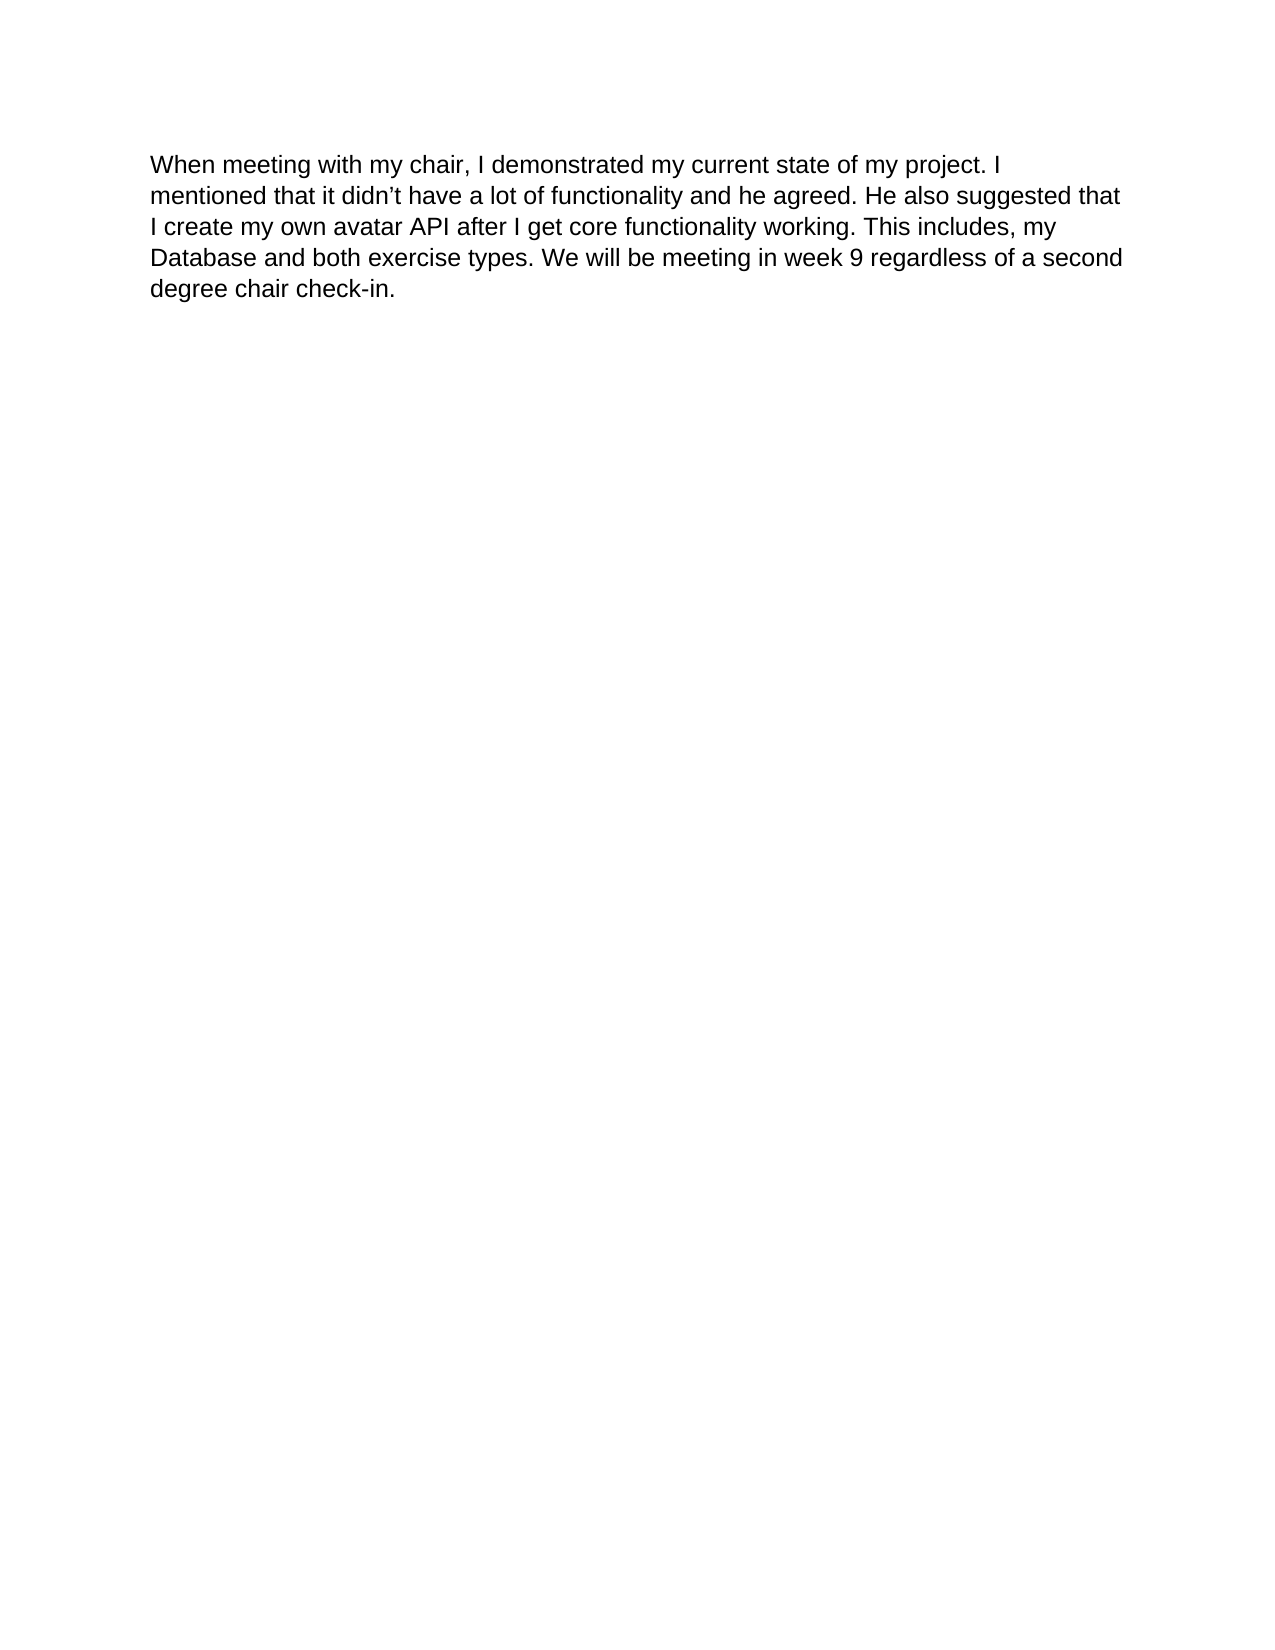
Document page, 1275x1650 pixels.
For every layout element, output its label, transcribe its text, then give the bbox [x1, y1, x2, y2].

text When meeting with my chair, I demonstrated my current state of my project. I mentioned that it didn’t have a lot of functionality and he agreed. He also suggested that I create my own avatar API after I get core functionality working. This includes, my Database and both exercise types. We will be meeting in week 9 regardless of a second degree chair check-in. [150, 150, 1125, 303]
